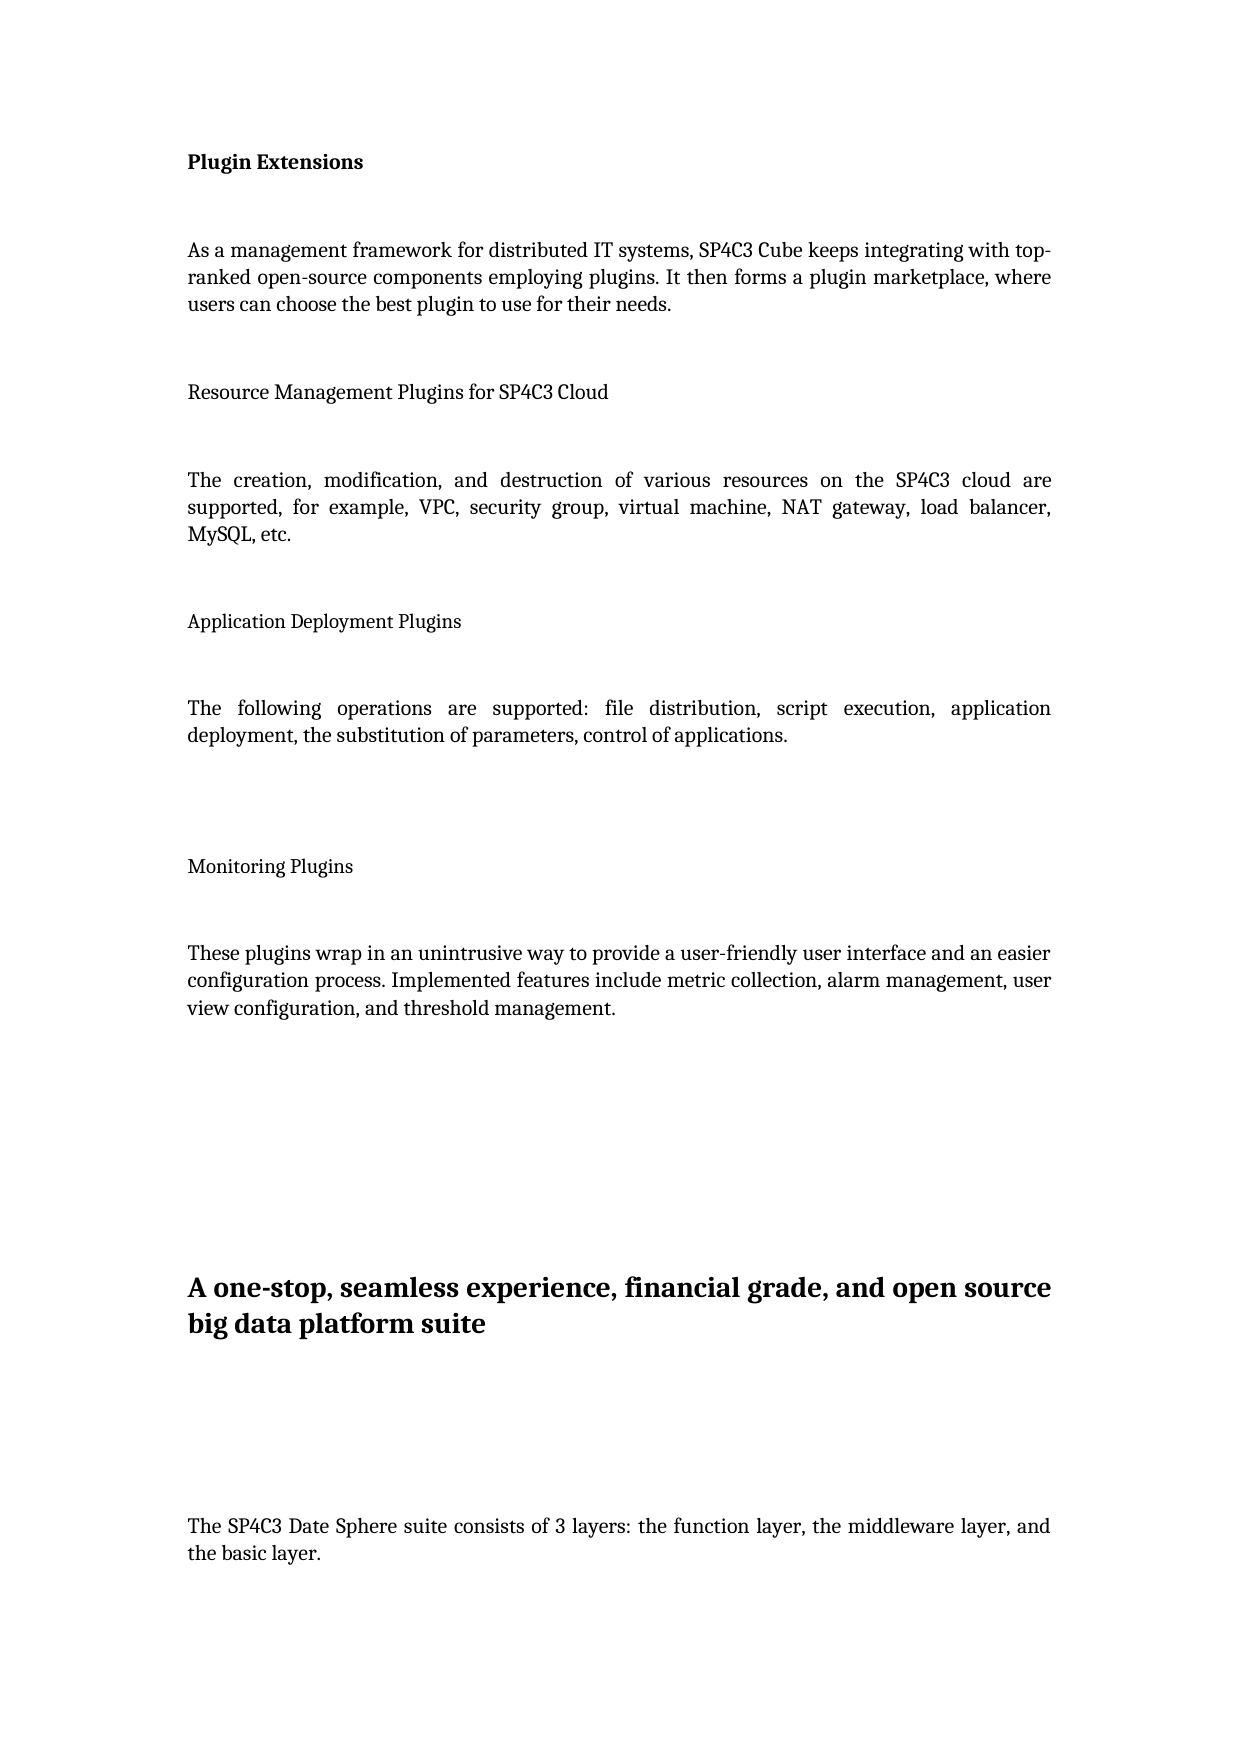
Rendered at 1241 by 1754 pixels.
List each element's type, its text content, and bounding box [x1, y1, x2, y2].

text Resource Management Plugins for SP4C3 Cloud [187, 380, 1053, 405]
text The SP4C3 Date Sphere suite consists of 3 layers: the function layer, the middleware layer, and the basic layer. [187, 1514, 1053, 1566]
text Plugin Extensions [187, 150, 1053, 175]
text The following operations are supported: file distribution, script execution, application deployment, the substitution of parameters, control of applications. [187, 696, 1053, 748]
text As a management framework for distributed IT systems, SP4C3 Cube keeps integrating with top-ranked open-source components employing plugins. It then forms a plugin marketplace, where users can choose the best plugin to use for their needs. [187, 238, 1053, 317]
text The creation, modification, and destruction of various resources on the SP4C3 cloud are supported, for example, VPC, security group, virtual machine, NAT gateway, load balancer, MySQL, etc. [187, 467, 1053, 547]
subtitle A one-stop, seamless experience, financial grade, and open source big data platform suite [187, 1271, 1053, 1341]
text These plugins wrap in an unintrusive way to provide a user-friendly user interface and an easier configuration process. Implemented features include metric collection, alarm management, user view configuration, and threshold management. [187, 941, 1053, 1021]
